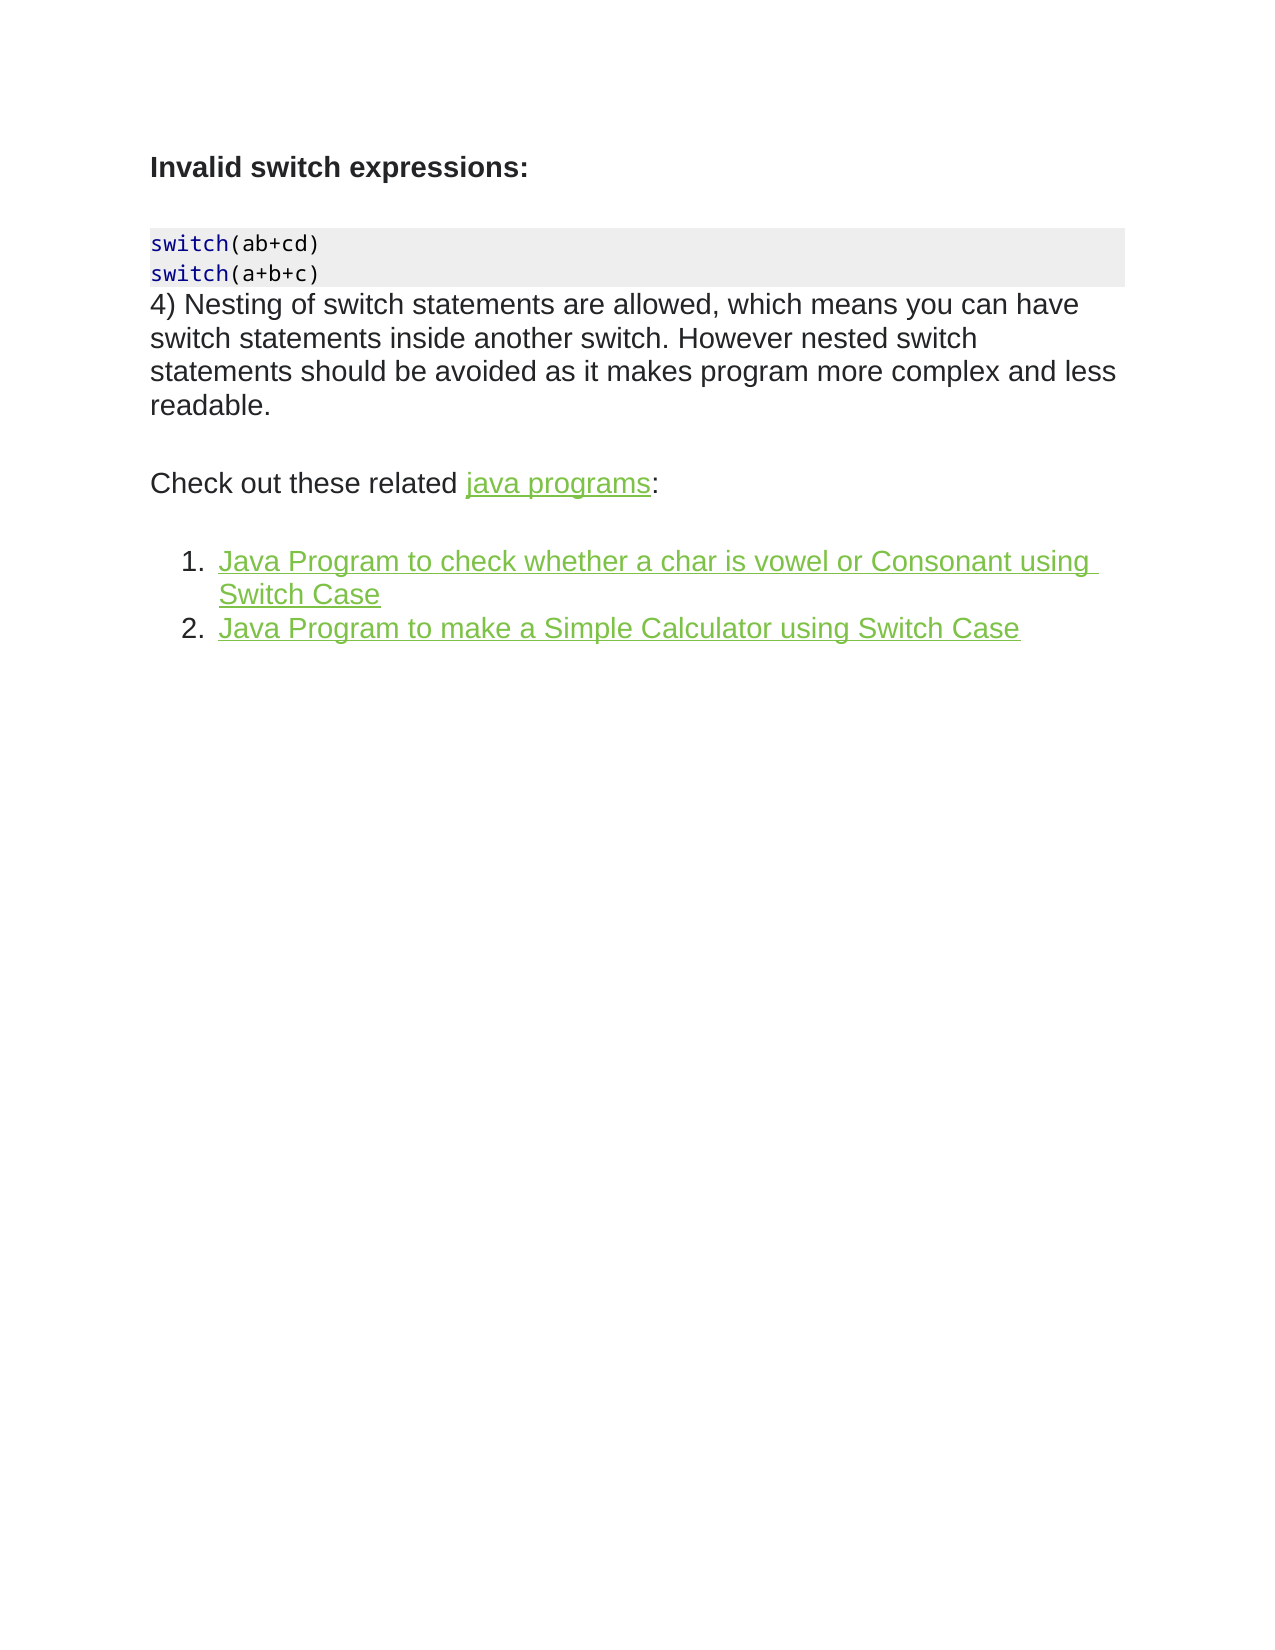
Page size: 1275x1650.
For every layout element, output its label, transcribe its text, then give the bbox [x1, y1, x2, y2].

text 4) Nesting of switch statements are allowed, which means you can have switch statements inside another switch. However nested switch statements should be avoided as it makes program more complex and less readable. [150, 287, 1125, 422]
list Java Program to make a Simple Calculator using Switch Case [181, 611, 1125, 644]
text Invalid switch expressions: [150, 150, 1125, 183]
list Java Program to check whether a char is vowel or Consonant using Switch Case [181, 544, 1125, 611]
text Check out these related java programs: [150, 466, 1125, 499]
text switch(a+b+c) [150, 258, 1125, 287]
text switch(ab+cd) [150, 228, 1125, 258]
